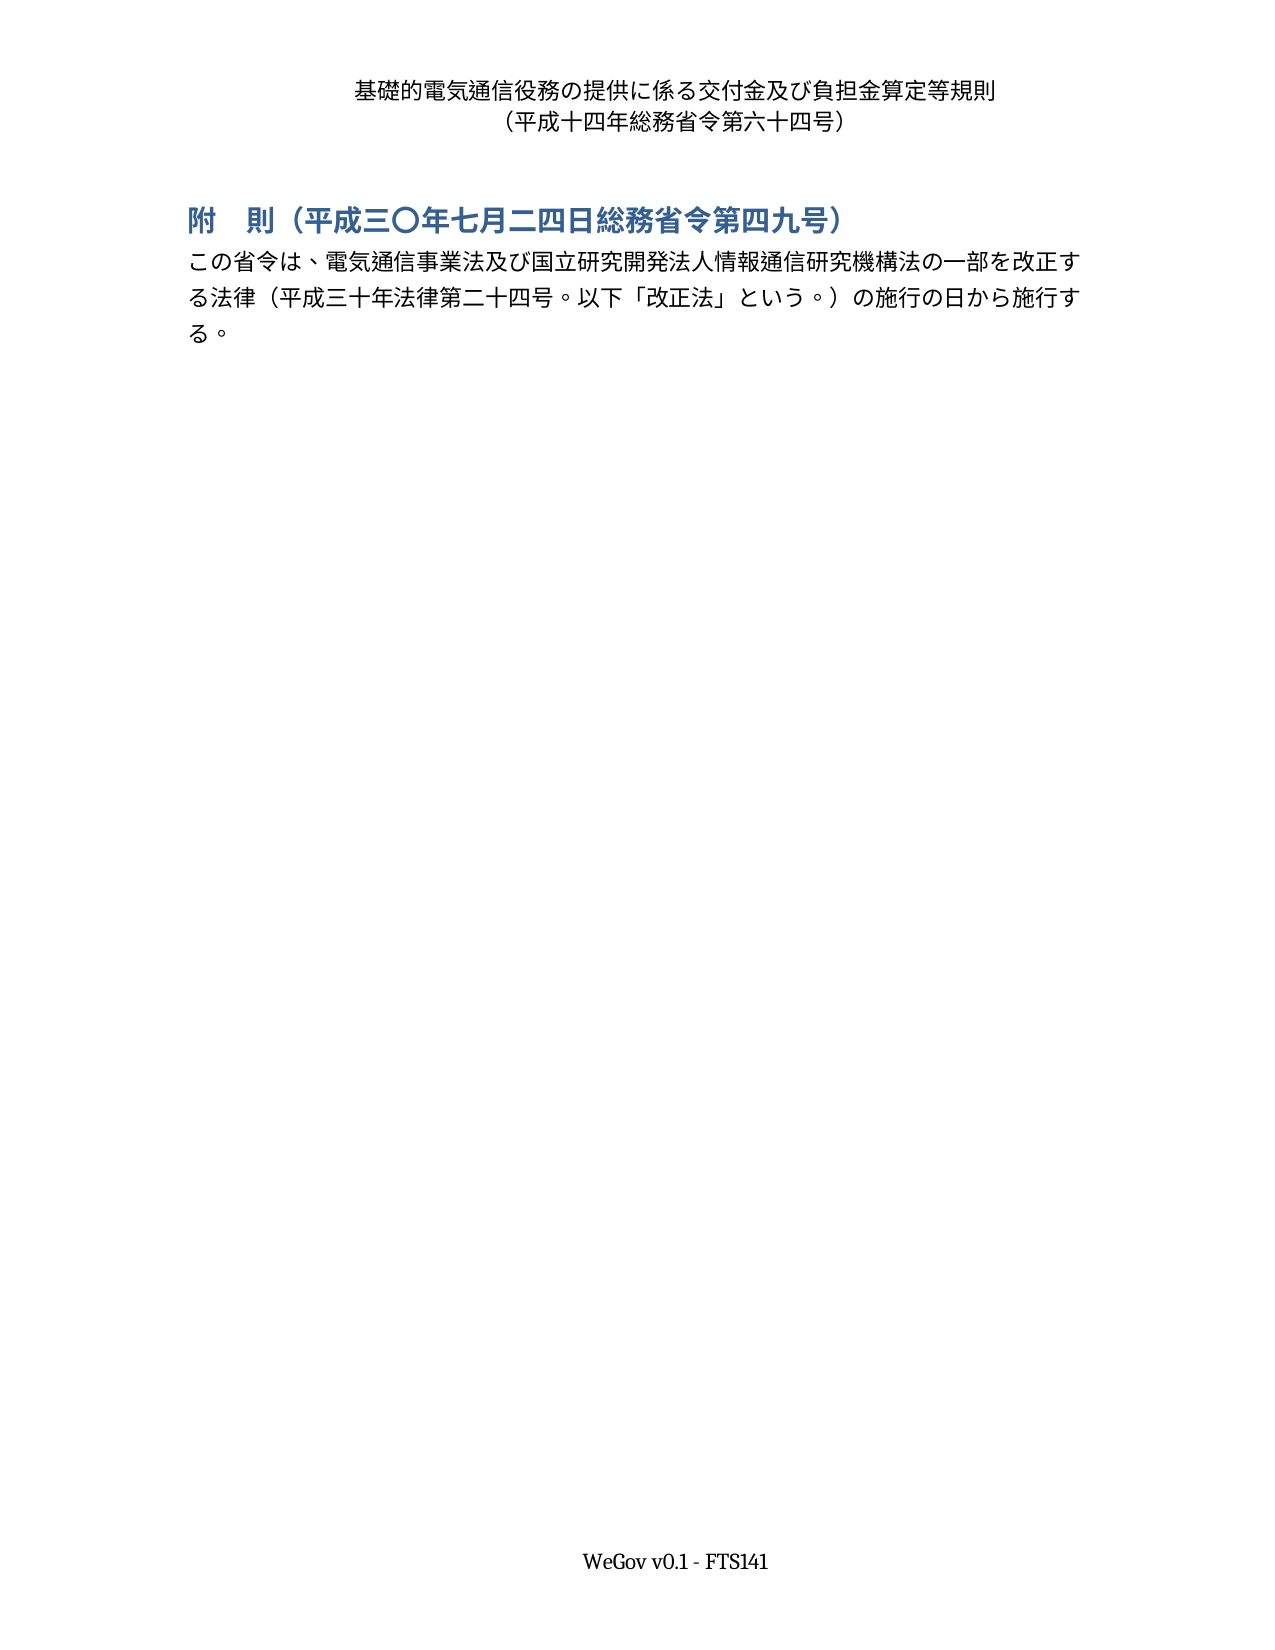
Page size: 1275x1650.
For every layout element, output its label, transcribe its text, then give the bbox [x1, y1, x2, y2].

text この省令は、電気通信事業法及び国立研究開発法人情報通信研究機構法の一部を改正する法律（平成三十年法律第二十四号。以下「改正法」という。）の施行の日から施行する。 [187, 246, 1087, 349]
subtitle 附 則（平成三〇年七月二四日総務省令第四九号） [187, 200, 1087, 240]
